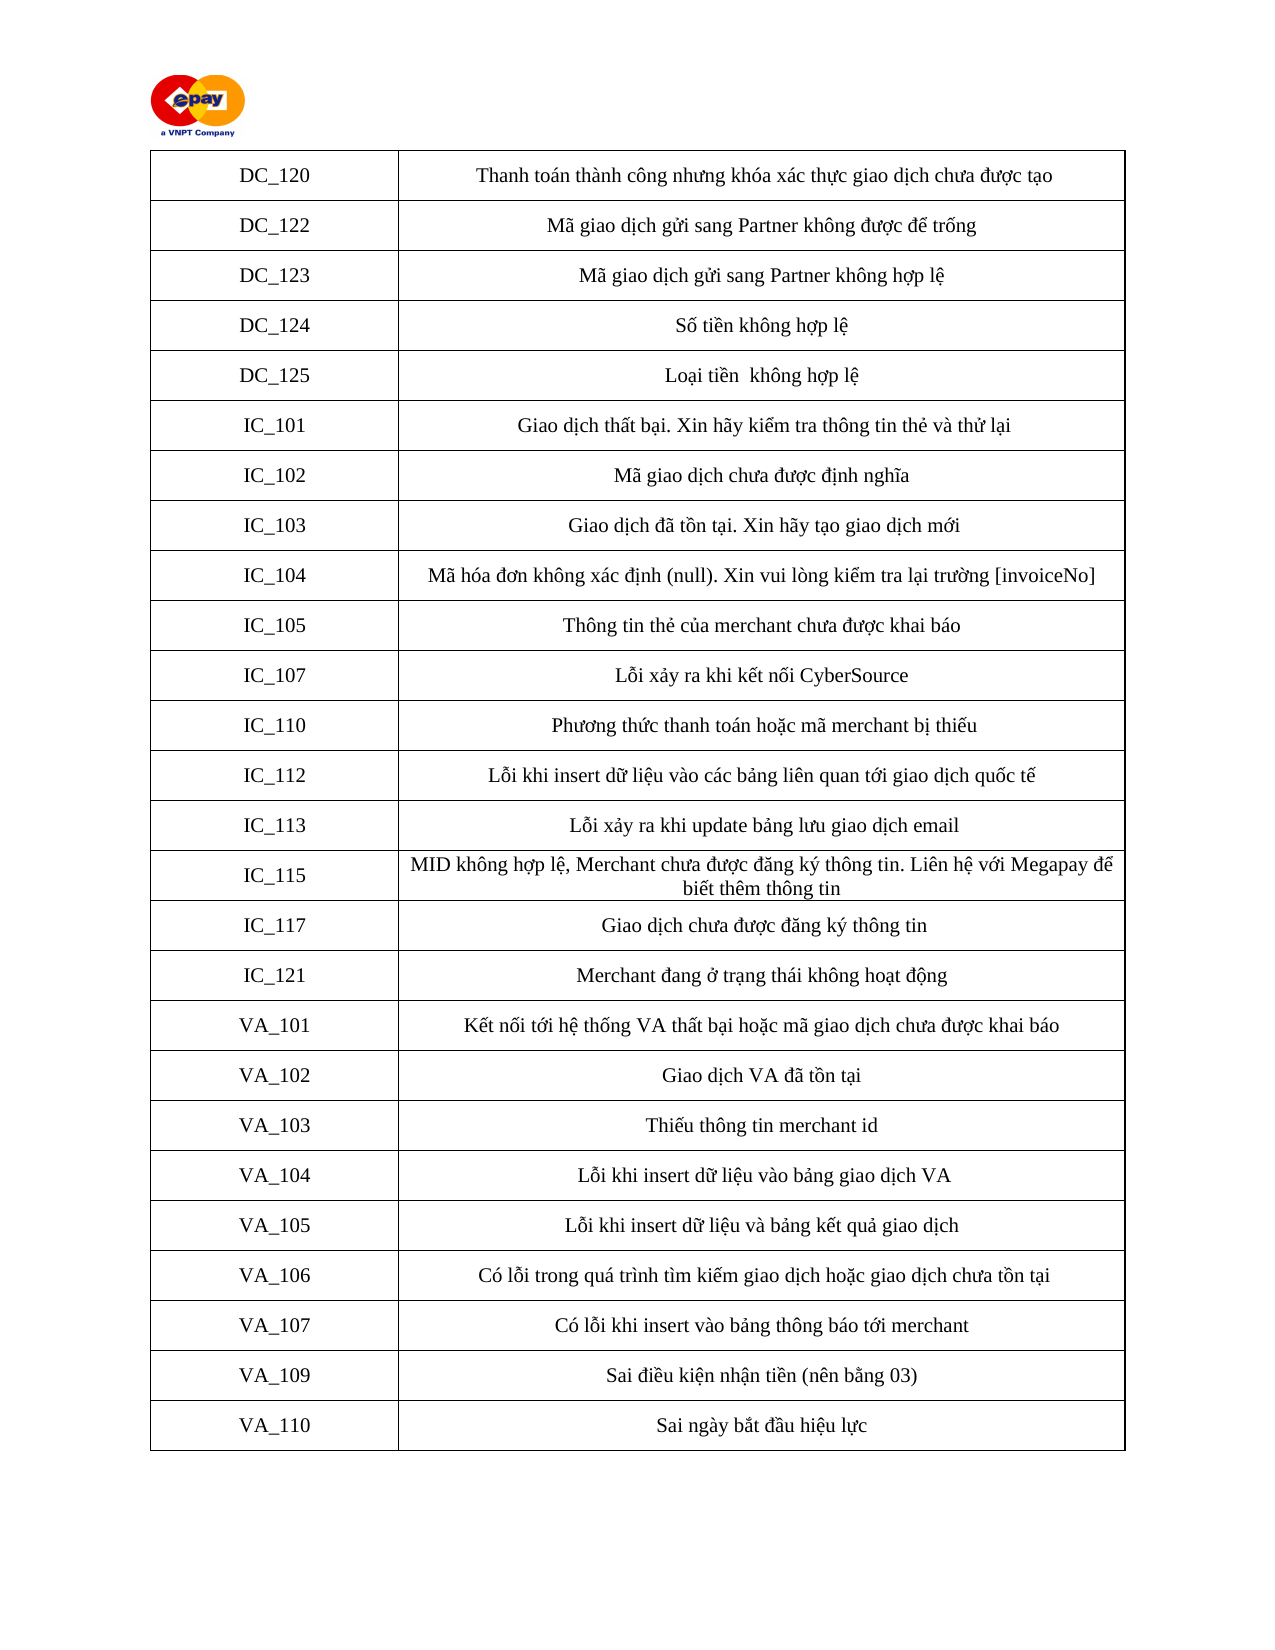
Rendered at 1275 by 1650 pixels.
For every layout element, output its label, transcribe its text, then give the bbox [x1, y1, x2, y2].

table_cell Lỗi khi insert dữ liệu vào bảng giao dịch VA [399, 1151, 1124, 1200]
table_cell IC_115 [151, 851, 398, 900]
table_cell Mã giao dịch gửi sang Partner không được để trống [399, 201, 1124, 250]
table_cell Lỗi khi insert dữ liệu và bảng kết quả giao dịch [399, 1201, 1124, 1250]
table_cell IC_113 [151, 801, 398, 850]
table_cell VA_107 [151, 1301, 398, 1350]
table_cell Mã giao dịch chưa được định nghĩa [399, 451, 1124, 500]
picture [150, 75, 246, 138]
table_cell VA_102 [151, 1051, 398, 1100]
table_cell DC_124 [151, 301, 398, 350]
table_cell IC_117 [151, 901, 398, 950]
table_cell Giao dịch đã tồn tại. Xin hãy tạo giao dịch mới [399, 501, 1124, 550]
table_cell VA_105 [151, 1201, 398, 1250]
table_cell VA_110 [151, 1401, 398, 1450]
table_cell Số tiền không hợp lệ [399, 301, 1124, 350]
table_cell Có lỗi khi insert vào bảng thông báo tới merchant [399, 1301, 1124, 1350]
table_cell Kết nối tới hệ thống VA thất bại hoặc mã giao dịch chưa được khai báo [399, 1001, 1124, 1050]
table_cell IC_112 [151, 751, 398, 800]
table_cell DC_125 [151, 351, 398, 400]
table_cell VA_101 [151, 1001, 398, 1050]
table_cell DC_120 [151, 151, 398, 200]
table_cell VA_106 [151, 1251, 398, 1300]
table_cell Lỗi khi insert dữ liệu vào các bảng liên quan tới giao dịch quốc tế [399, 751, 1124, 800]
table_cell Lỗi xảy ra khi kết nối CyberSource [399, 651, 1124, 700]
table_cell IC_107 [151, 651, 398, 700]
table_cell IC_102 [151, 451, 398, 500]
table_cell DC_122 [151, 201, 398, 250]
table_cell Giao dịch thất bại. Xin hãy kiểm tra thông tin thẻ và thử lại [399, 401, 1124, 450]
table_cell Mã giao dịch gửi sang Partner không hợp lệ [399, 251, 1124, 300]
table_cell Thông tin thẻ của merchant chưa được khai báo [399, 601, 1124, 650]
table_cell Phương thức thanh toán hoặc mã merchant bị thiếu [399, 701, 1124, 750]
table_cell IC_101 [151, 401, 398, 450]
table_cell VA_103 [151, 1101, 398, 1150]
table_cell Thiếu thông tin merchant id [399, 1101, 1124, 1150]
table_cell Loại tiền không hợp lệ [399, 351, 1124, 400]
table_cell Có lỗi trong quá trình tìm kiếm giao dịch hoặc giao dịch chưa tồn tại [399, 1251, 1124, 1300]
table_cell IC_103 [151, 501, 398, 550]
table_cell Thanh toán thành công nhưng khóa xác thực giao dịch chưa được tạo [399, 151, 1124, 200]
table_cell VA_104 [151, 1151, 398, 1200]
table_cell IC_105 [151, 601, 398, 650]
table_cell IC_121 [151, 951, 398, 1000]
table_cell IC_104 [151, 551, 398, 600]
table_cell DC_123 [151, 251, 398, 300]
table_cell Giao dịch chưa được đăng ký thông tin [399, 901, 1124, 950]
table_cell Sai điều kiện nhận tiền (nên bằng 03) [399, 1351, 1124, 1400]
table_cell MID không hợp lệ, Merchant chưa được đăng ký thông tin. Liên hệ với Megapay để biết thêm thông tin [399, 851, 1124, 900]
table_cell Sai ngày bắt đầu hiệu lực [399, 1401, 1124, 1450]
table_cell Mã hóa đơn không xác định (null). Xin vui lòng kiểm tra lại trường [invoiceNo] [399, 551, 1124, 600]
table_cell Merchant đang ở trạng thái không hoạt động [399, 951, 1124, 1000]
table_cell IC_110 [151, 701, 398, 750]
table_cell VA_109 [151, 1351, 398, 1400]
table_cell Lỗi xảy ra khi update bảng lưu giao dịch email [399, 801, 1124, 850]
table_cell Giao dịch VA đã tồn tại [399, 1051, 1124, 1100]
